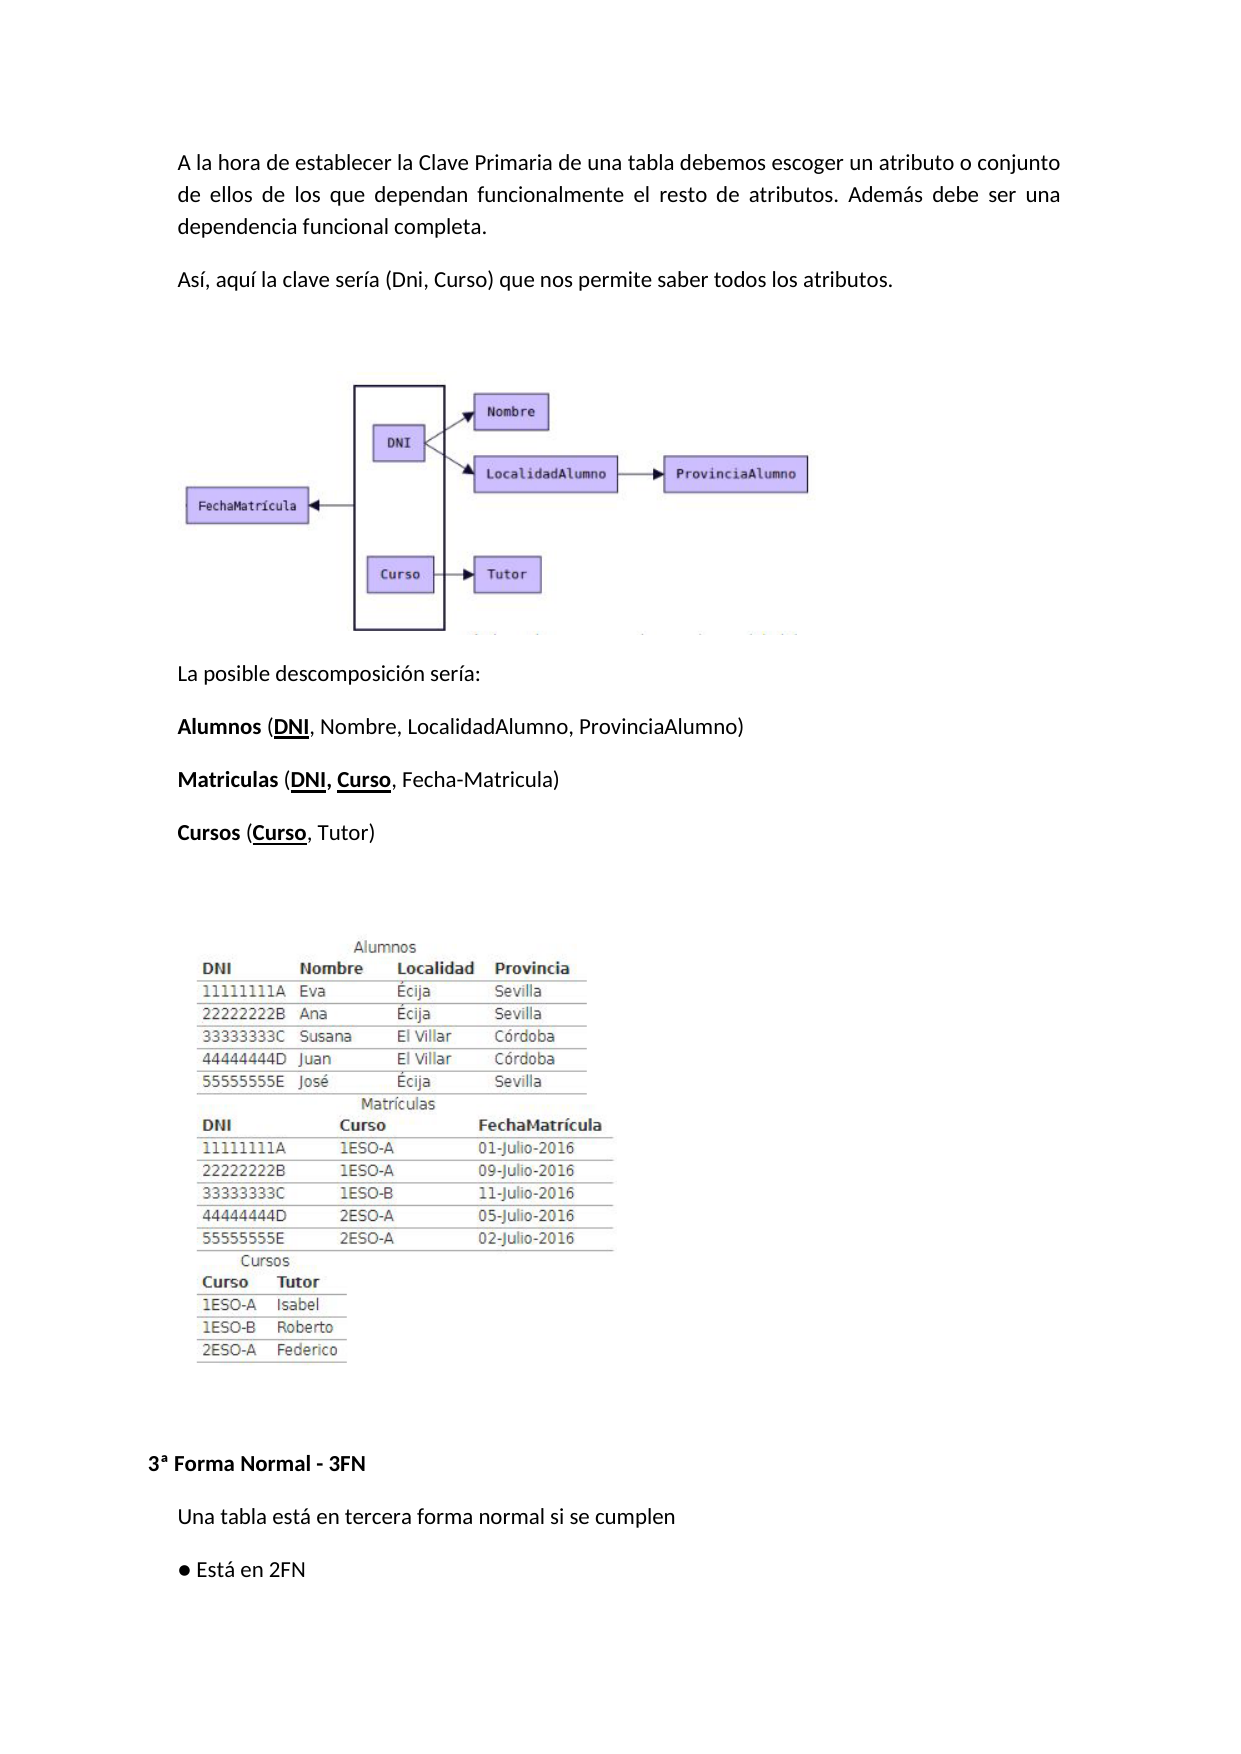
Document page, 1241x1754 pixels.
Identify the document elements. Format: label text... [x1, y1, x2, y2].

text La posible descomposición sería: [177, 659, 1063, 687]
text A la hora de establecer la Clave Primaria de una tabla debemos escoger un atributo o conjunto de ellos de los que dependan funcionalmente el resto de atributos. Además debe ser una dependencia funcional completa. [177, 148, 1063, 240]
text 3ª Forma Normal - 3FN [148, 1449, 1063, 1477]
text Alumnos (DNI, Nombre, LocalidadAlumno, ProvinciaAlumno) [177, 712, 1063, 741]
text Matriculas (DNI, Curso, Fecha-Matricula) [177, 766, 1063, 793]
text Cursos (Curso, Tutor) [177, 818, 1063, 847]
text ● Está en 2FN [177, 1555, 1063, 1583]
text Una tabla está en tercera forma normal si se cumplen [177, 1502, 1063, 1530]
text Así, aquí la clave sería (Dni, Curso) que nos permite saber todos los atributos. [177, 265, 1063, 293]
